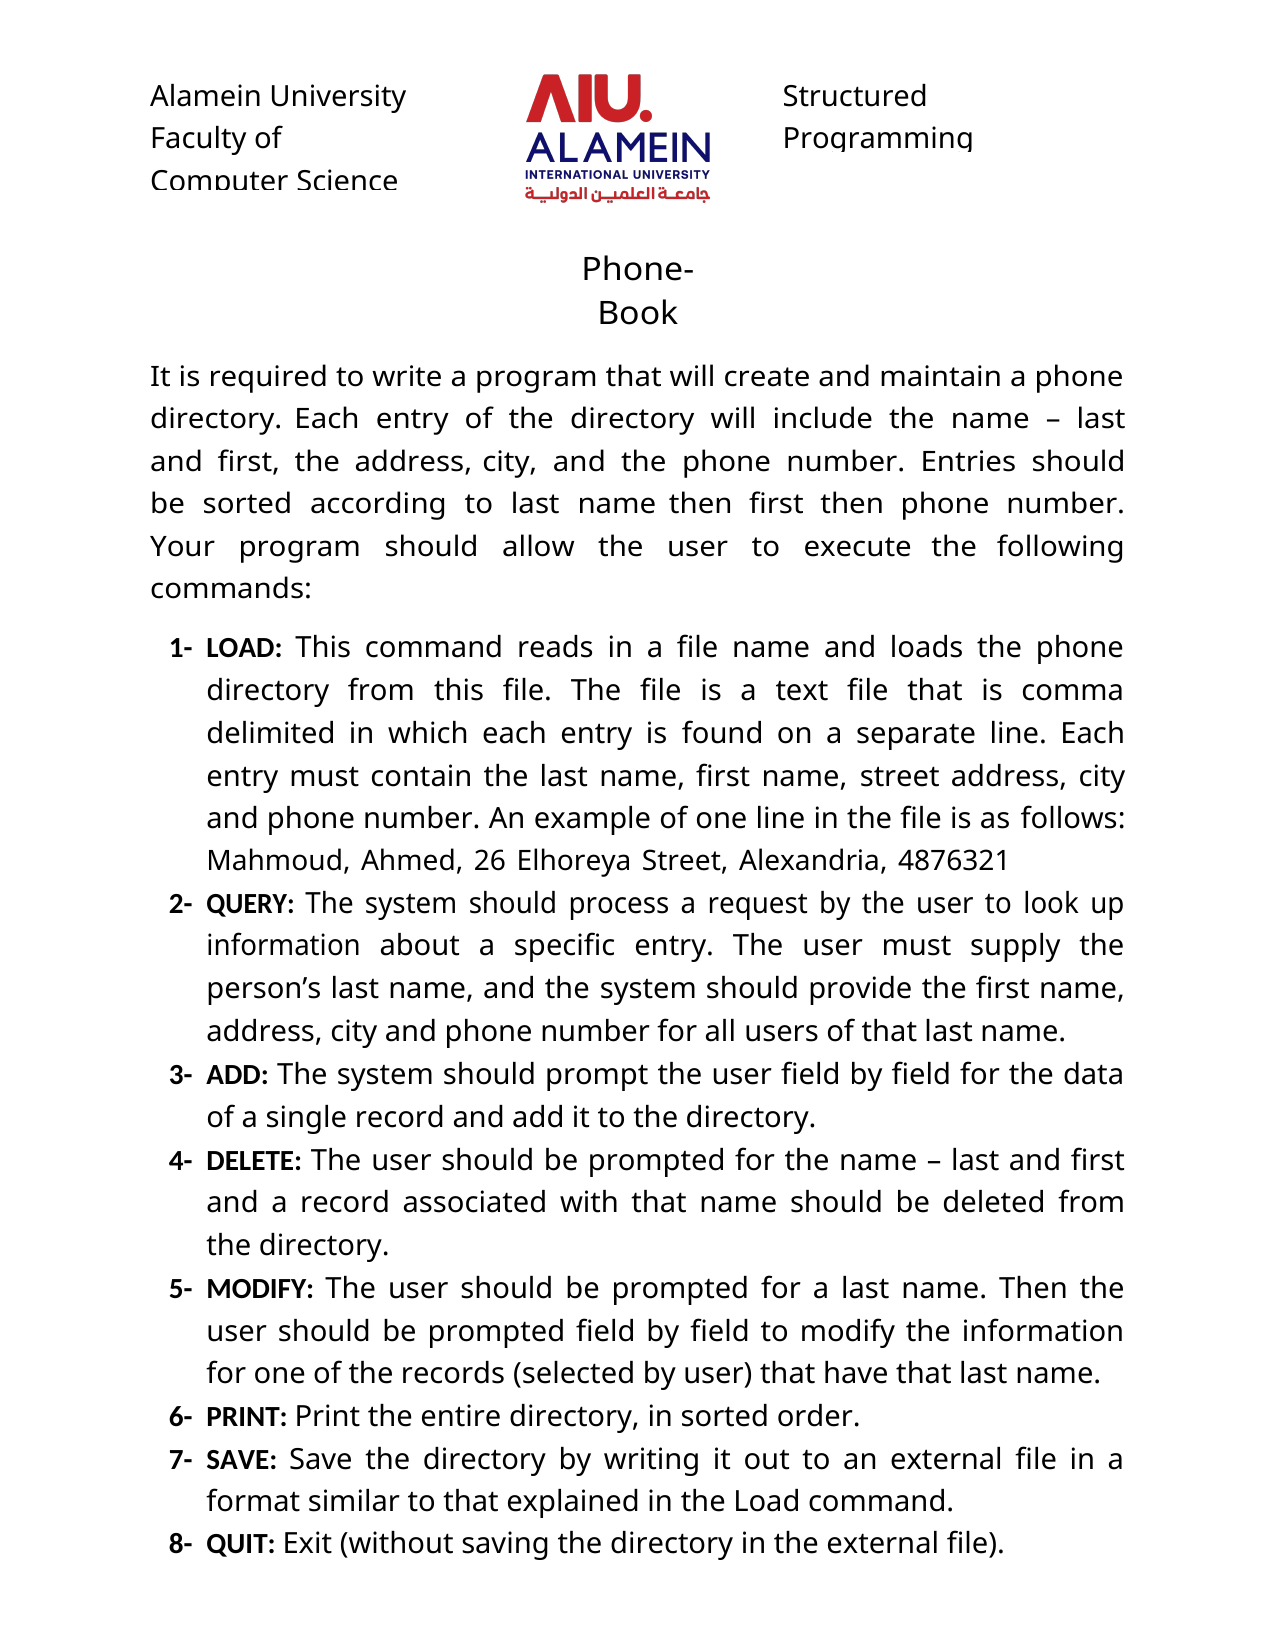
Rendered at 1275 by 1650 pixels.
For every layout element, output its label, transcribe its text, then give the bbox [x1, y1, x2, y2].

list PRINT: Print the entire directory, in sorted order. [169, 1396, 1137, 1435]
list LOAD: This command reads in a file name and loads the phone directory from this file. The file is a text file that is comma delimited in which each entry is found on a separate line. Each entry must contain the last name, first name, street address, city and phone number. An example of one line in the file is as follows: Mahmoud, Ahmed, 26 Elhoreya Street, Alexandria, 4876321 [169, 627, 1125, 879]
list QUERY: The system should process a request by the user to look up information about a specific entry. The user must supply the person’s last name, and the system should provide the first name, address, city and phone number for all users of that last name. [169, 882, 1126, 1050]
text It is required to write a program that will create and maintain a phone directory. Each entry of the directory will include the name – last and first, the address, city, and the phone number. Entries should be sorted according to last name then first then phone number. Your program should allow the user to execute the following commands: [150, 356, 1125, 607]
list ADD: The system should prompt the user field by field for the data of a single record and add it to the directory. [169, 1053, 1125, 1136]
title Phone-Book [553, 246, 723, 334]
list SAVE: Save the directory by writing it out to an external file in a format similar to that explained in the Load command. [169, 1438, 1125, 1519]
picture [518, 65, 716, 213]
list QUIT: Exit (without saving the directory in the external file). [169, 1522, 1137, 1562]
list MODIFY: The user should be prompted for a last name. Then the user should be prompted field by field to modify the information for one of the records (selected by user) that have that last name. [169, 1267, 1125, 1392]
list DELETE: The user should be prompted for the name – last and first and a record associated with that name should be deleted from the directory. [169, 1139, 1125, 1264]
